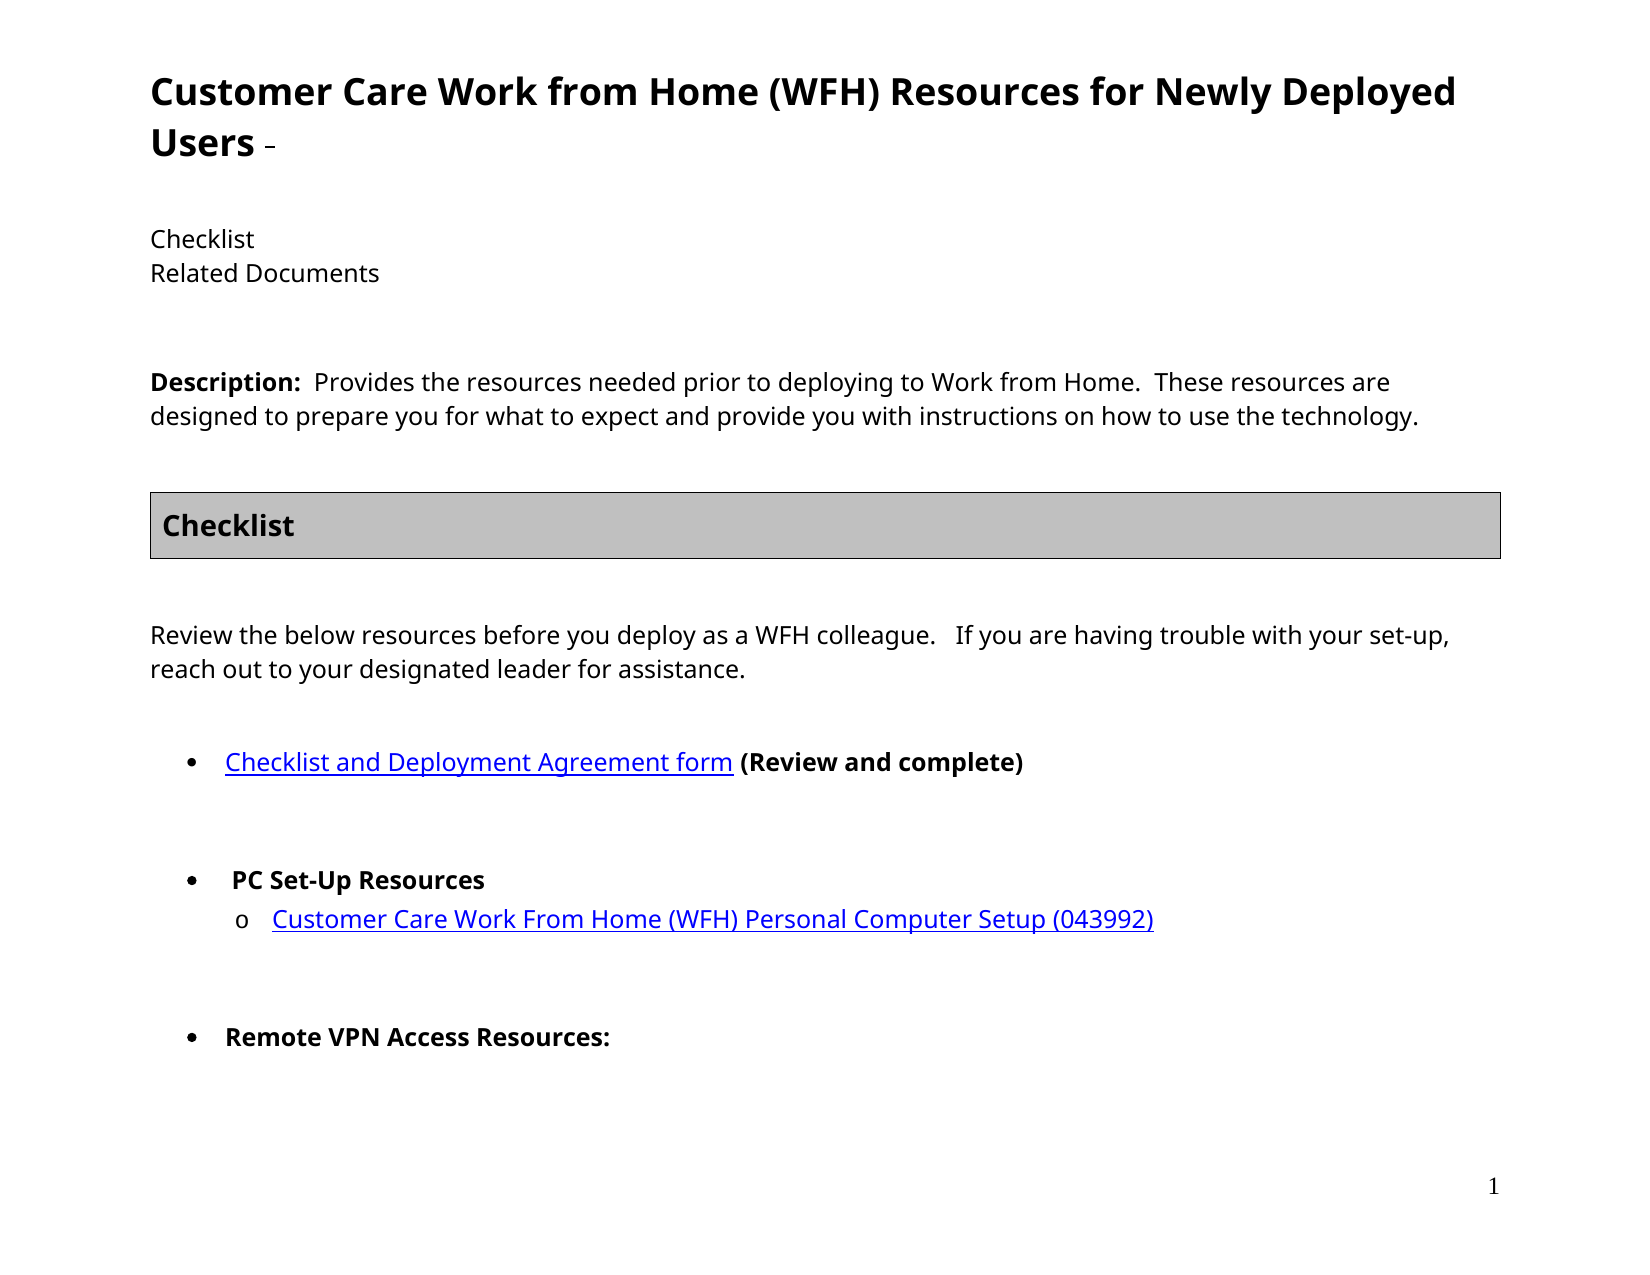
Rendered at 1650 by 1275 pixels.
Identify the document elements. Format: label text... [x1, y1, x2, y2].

subtitle Customer Care Work from Home (WFH) Resources for Newly Deployed Users [150, 66, 1500, 168]
list Customer Care Work From Home (WFH) Personal Computer Setup (043992) [234, 902, 1500, 936]
text Review the below resources before you deploy as a WFH colleague. If you are having trouble with your set-up, reach out to your designated leader for assistance. [150, 618, 1500, 686]
list Remote VPN Access Resources: [187, 1019, 1500, 1053]
list Checklist and Deployment Agreement form (Review and complete) [187, 745, 1500, 779]
text Checklist [150, 221, 1500, 256]
table_header Checklist [151, 493, 1500, 558]
text Description: Provides the resources needed prior to deploying to Work from Home. These resources are designed to prepare you for what to expect and provide you with instructions on how to use the technology. [150, 365, 1500, 433]
text Related Documents [150, 256, 1500, 289]
list PC Set-Up Resources [187, 863, 1500, 897]
